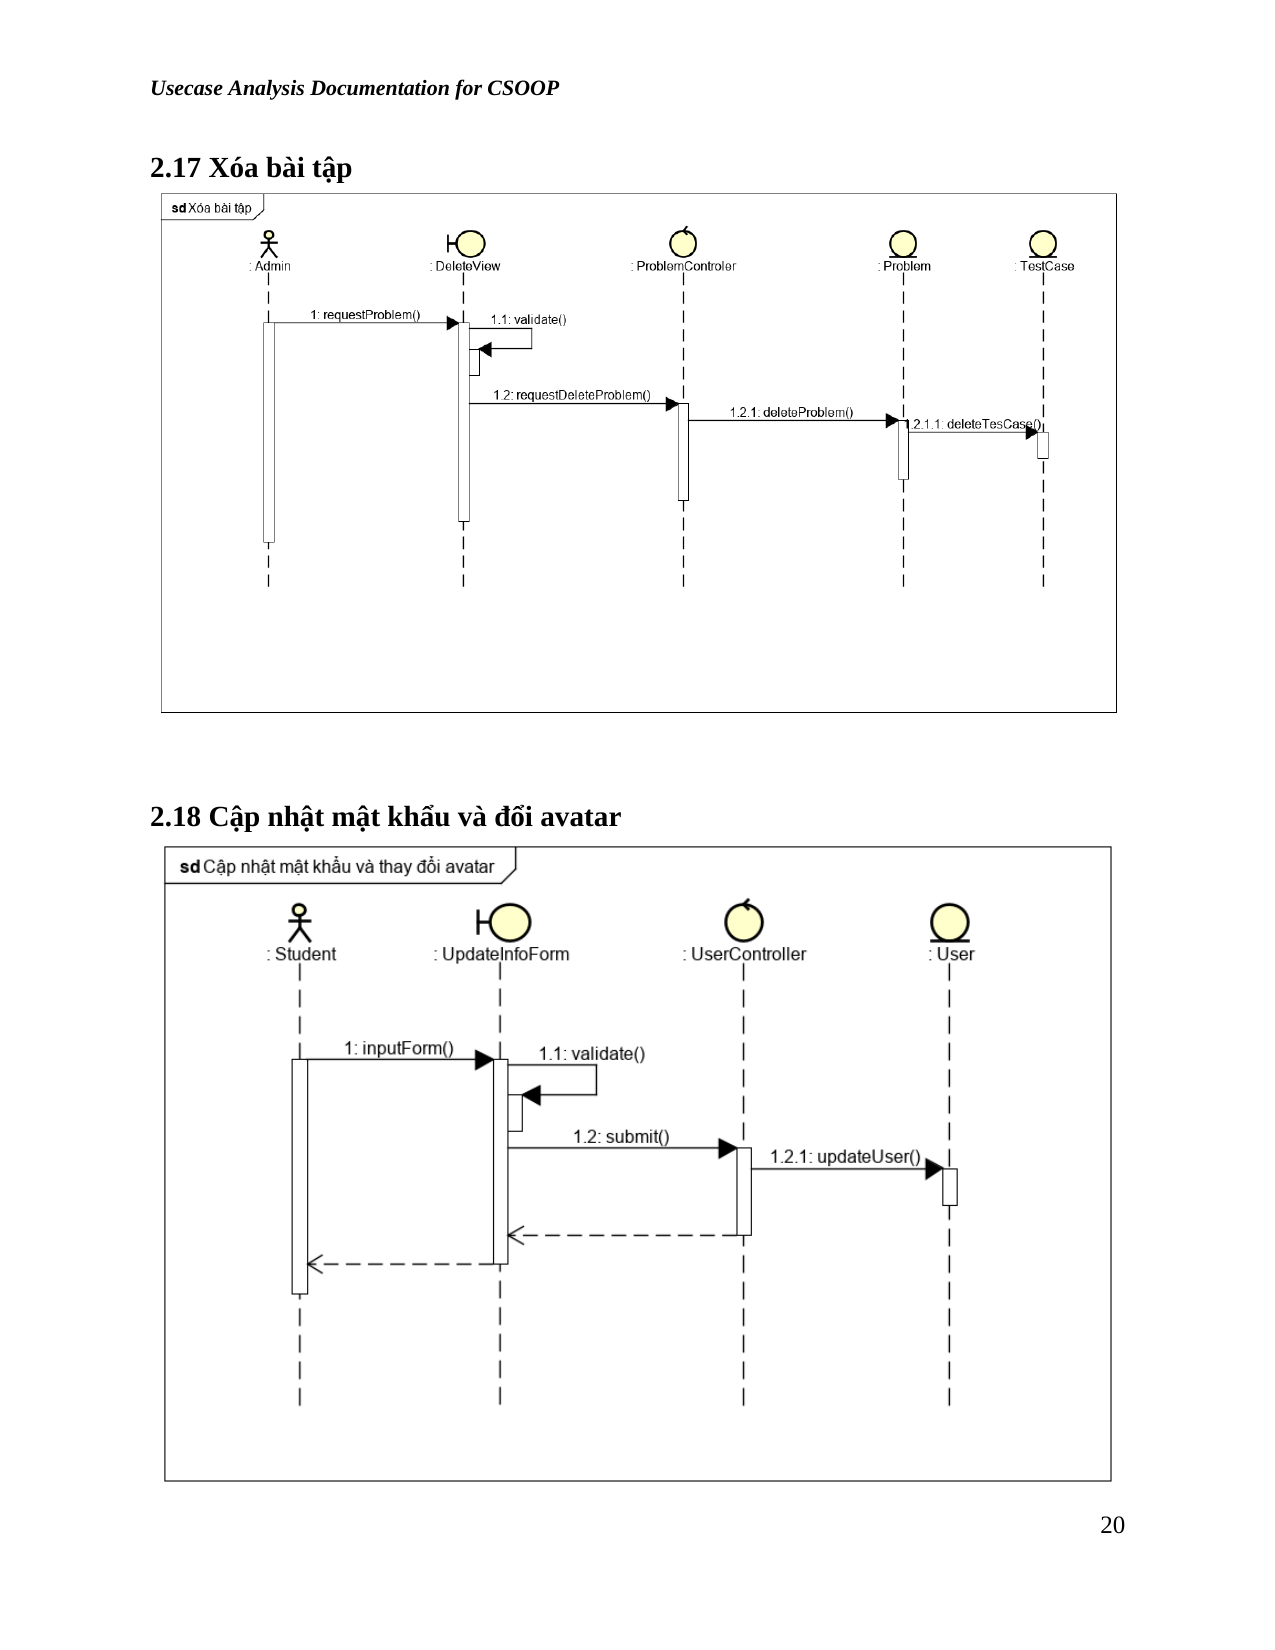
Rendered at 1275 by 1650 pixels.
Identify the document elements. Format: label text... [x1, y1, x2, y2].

picture [150, 183, 1125, 722]
picture [150, 832, 1125, 1496]
text 2.18 Cập nhật mật khẩu và đổi avatar [150, 799, 1125, 832]
text 2.17 Xóa bài tập [150, 150, 1125, 183]
